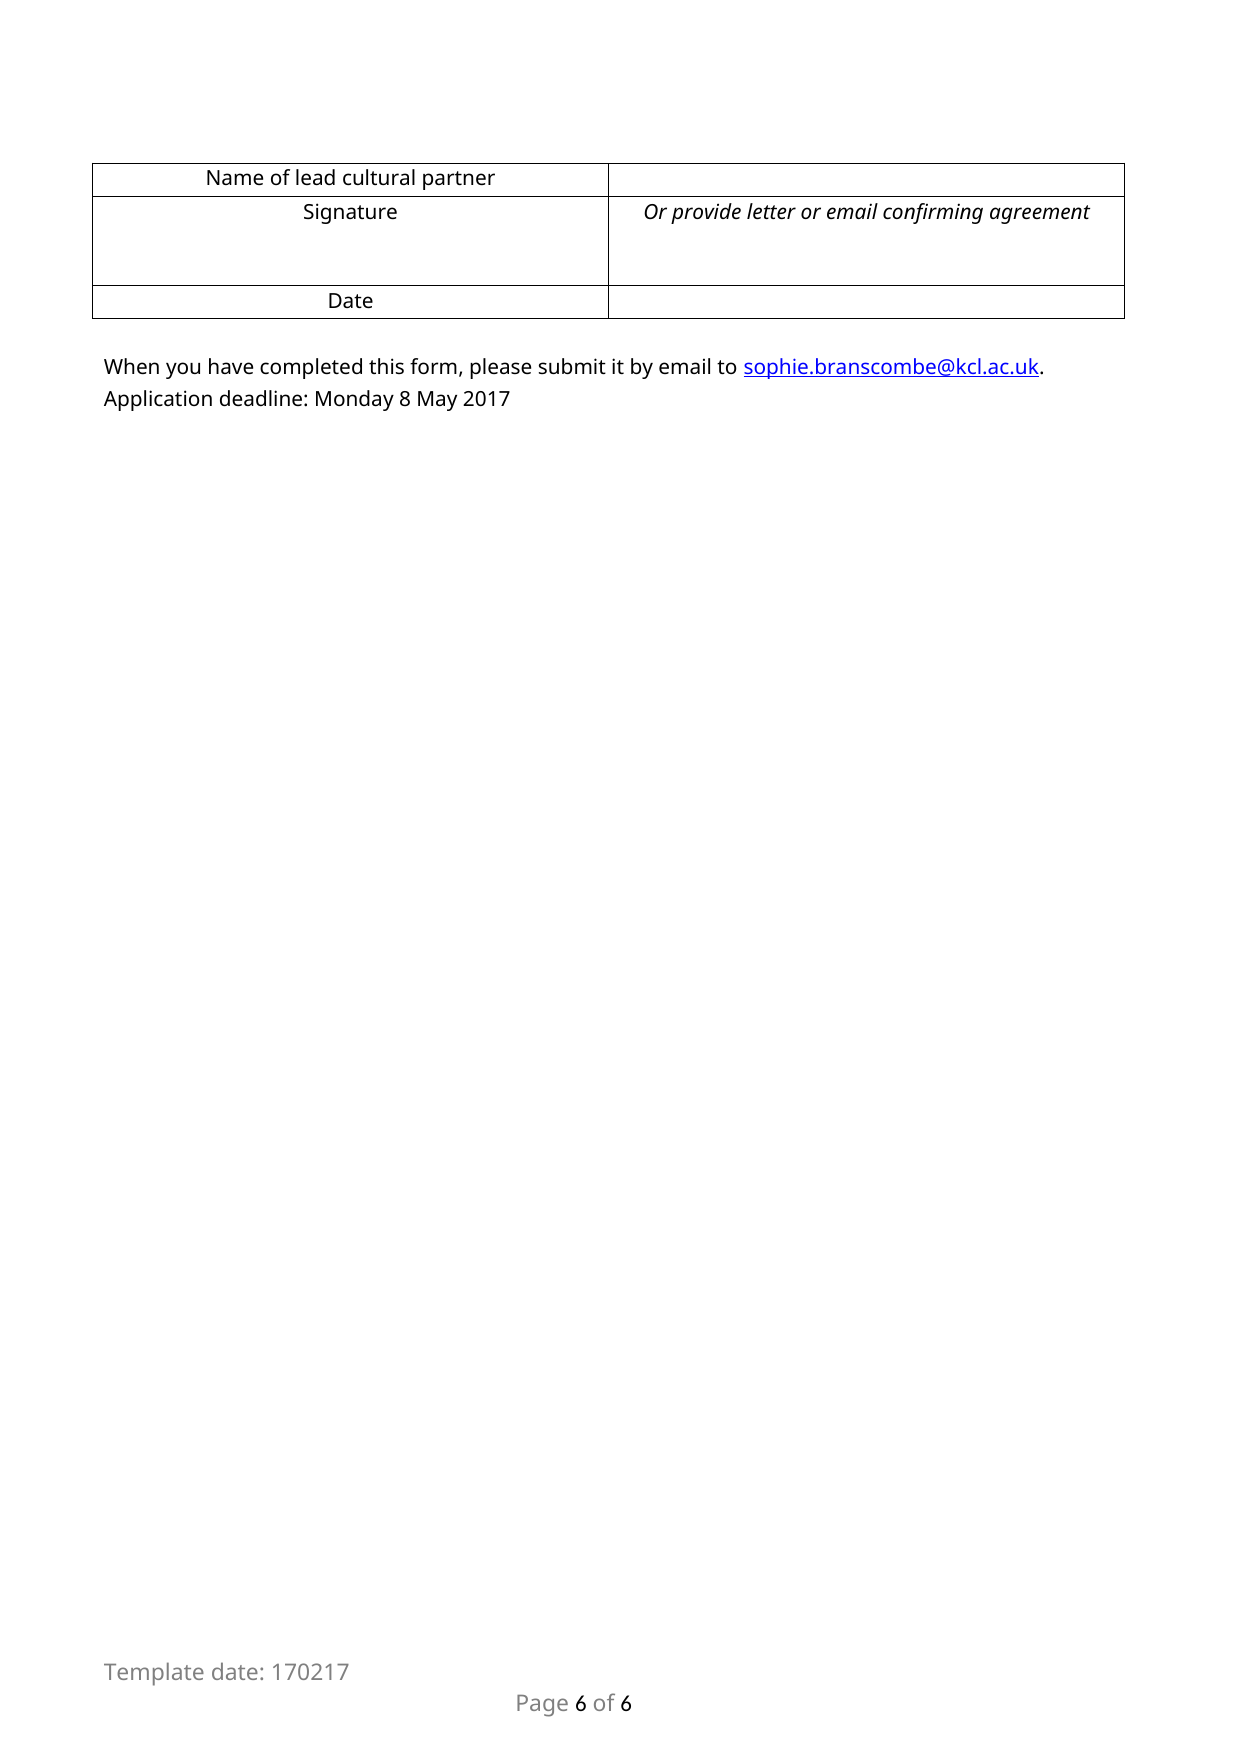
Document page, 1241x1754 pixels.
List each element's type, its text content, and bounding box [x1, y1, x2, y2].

table_cell Signature [93, 197, 608, 285]
table_header Name of lead cultural partner [93, 164, 608, 196]
table_header [609, 164, 1124, 196]
table_cell [609, 286, 1124, 318]
table_cell Date [93, 286, 608, 318]
text Application deadline: Monday 8 May 2017 [103, 384, 1137, 413]
text When you have completed this form, please submit it by email to sophie.branscombe@kcl.ac.uk. [103, 352, 1137, 380]
table_cell Or provide letter or email confirming agreement [609, 197, 1124, 285]
